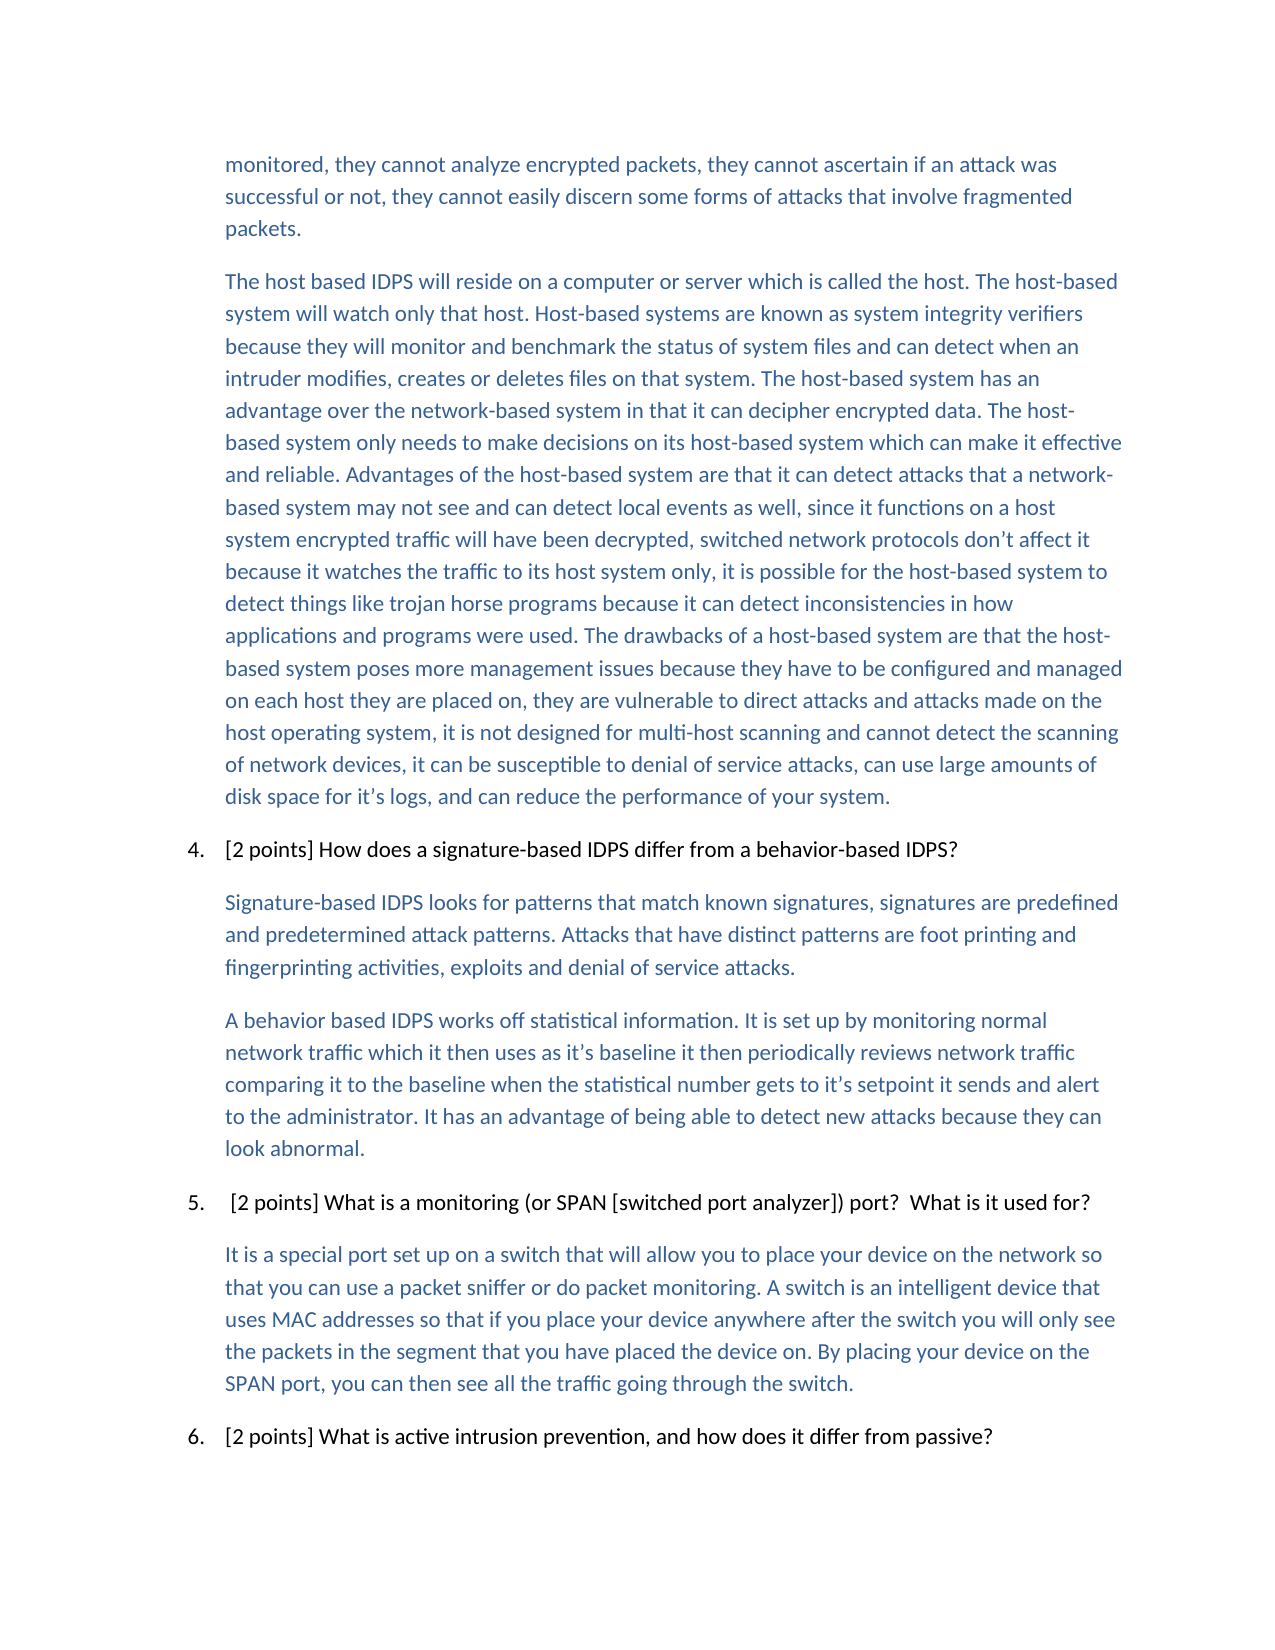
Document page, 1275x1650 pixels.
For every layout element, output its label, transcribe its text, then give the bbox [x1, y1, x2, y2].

list Signature-based IDPS looks for patterns that match known signatures, signatures are predefined and predetermined attack patterns. Attacks that have distinct patterns are foot printing and fingerprinting activities, exploits and denial of service attacks. [225, 888, 1125, 981]
list [2 points] What is active intrusion prevention, and how does it differ from passive? [187, 1422, 1125, 1450]
list [2 points] What is a monitoring (or SPAN [switched port analyzer]) port? What is it used for? [187, 1188, 1125, 1216]
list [225, 150, 1125, 242]
list [2 points] How does a signature-based IDPS differ from a behavior-based IDPS? [187, 835, 1125, 863]
list It is a special port set up on a switch that will allow you to place your device on the network so that you can use a packet sniffer or do packet monitoring. A switch is an intelligent device that uses MAC addresses so that if you place your device anywhere after the switch you will only see the packets in the segment that you have placed the device on. By placing your device on the SPAN port, you can then see all the traffic going through the switch. [225, 1241, 1125, 1397]
list A behavior based IDPS works off statistical information. It is set up by monitoring normal network traffic which it then uses as it’s baseline it then periodically reviews network traffic comparing it to the baseline when the statistical number gets to it’s setpoint it sends and alert to the administrator. It has an advantage of being able to detect new attacks because they can look abnormal. [225, 1006, 1125, 1163]
list The host based IDPS will reside on a computer or server which is called the host. The host-based system will watch only that host. Host-based systems are known as system integrity verifiers because they will monitor and benchmark the status of system files and can detect when an intruder modifies, creates or deletes files on that system. The host-based system has an advantage over the network-based system in that it can decipher encrypted data. The host-based system only needs to make decisions on its host-based system which can make it effective and reliable. Advantages of the host-based system are that it can detect attacks that a network-based system may not see and can detect local events as well, since it functions on a host system encrypted traffic will have been decrypted, switched network protocols don’t affect it because it watches the traffic to its host system only, it is possible for the host-based system to detect things like trojan horse programs because it can detect inconsistencies in how applications and programs were used. The drawbacks of a host-based system are that the host-based system poses more management issues because they have to be configured and managed on each host they are placed on, they are vulnerable to direct attacks and attacks made on the host operating system, it is not designed for multi-host scanning and cannot detect the scanning of network devices, it can be susceptible to denial of service attacks, can use large amounts of disk space for it’s logs, and can reduce the performance of your system. [225, 267, 1125, 810]
